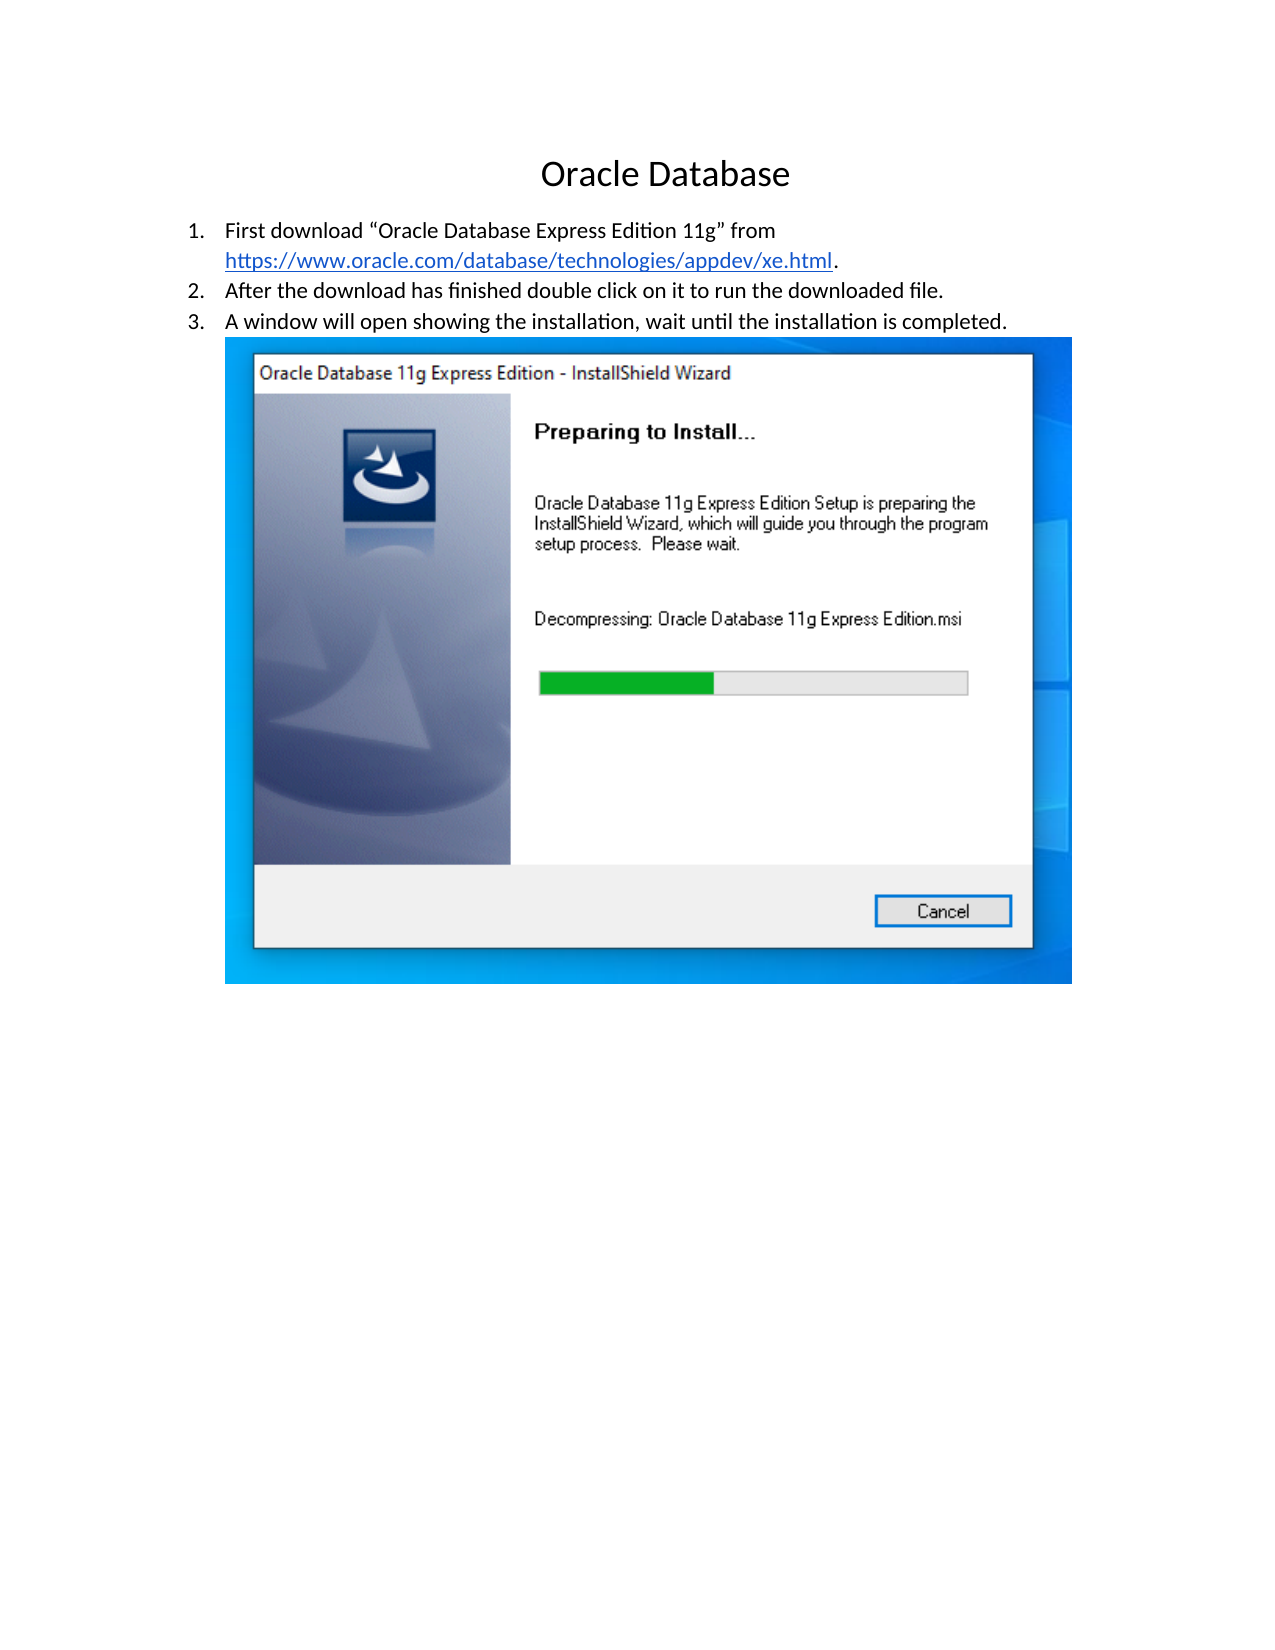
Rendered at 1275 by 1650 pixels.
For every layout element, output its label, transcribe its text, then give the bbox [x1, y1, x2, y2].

list First download “Oracle Database Express Edition 11g” from https://www.oracle.com/database/technologies/appdev/xe.html. [187, 216, 1125, 274]
picture [254, 337, 1072, 984]
list After the download has finished double click on it to run the downloaded file. [187, 277, 1125, 304]
text Oracle Database [225, 150, 1125, 196]
